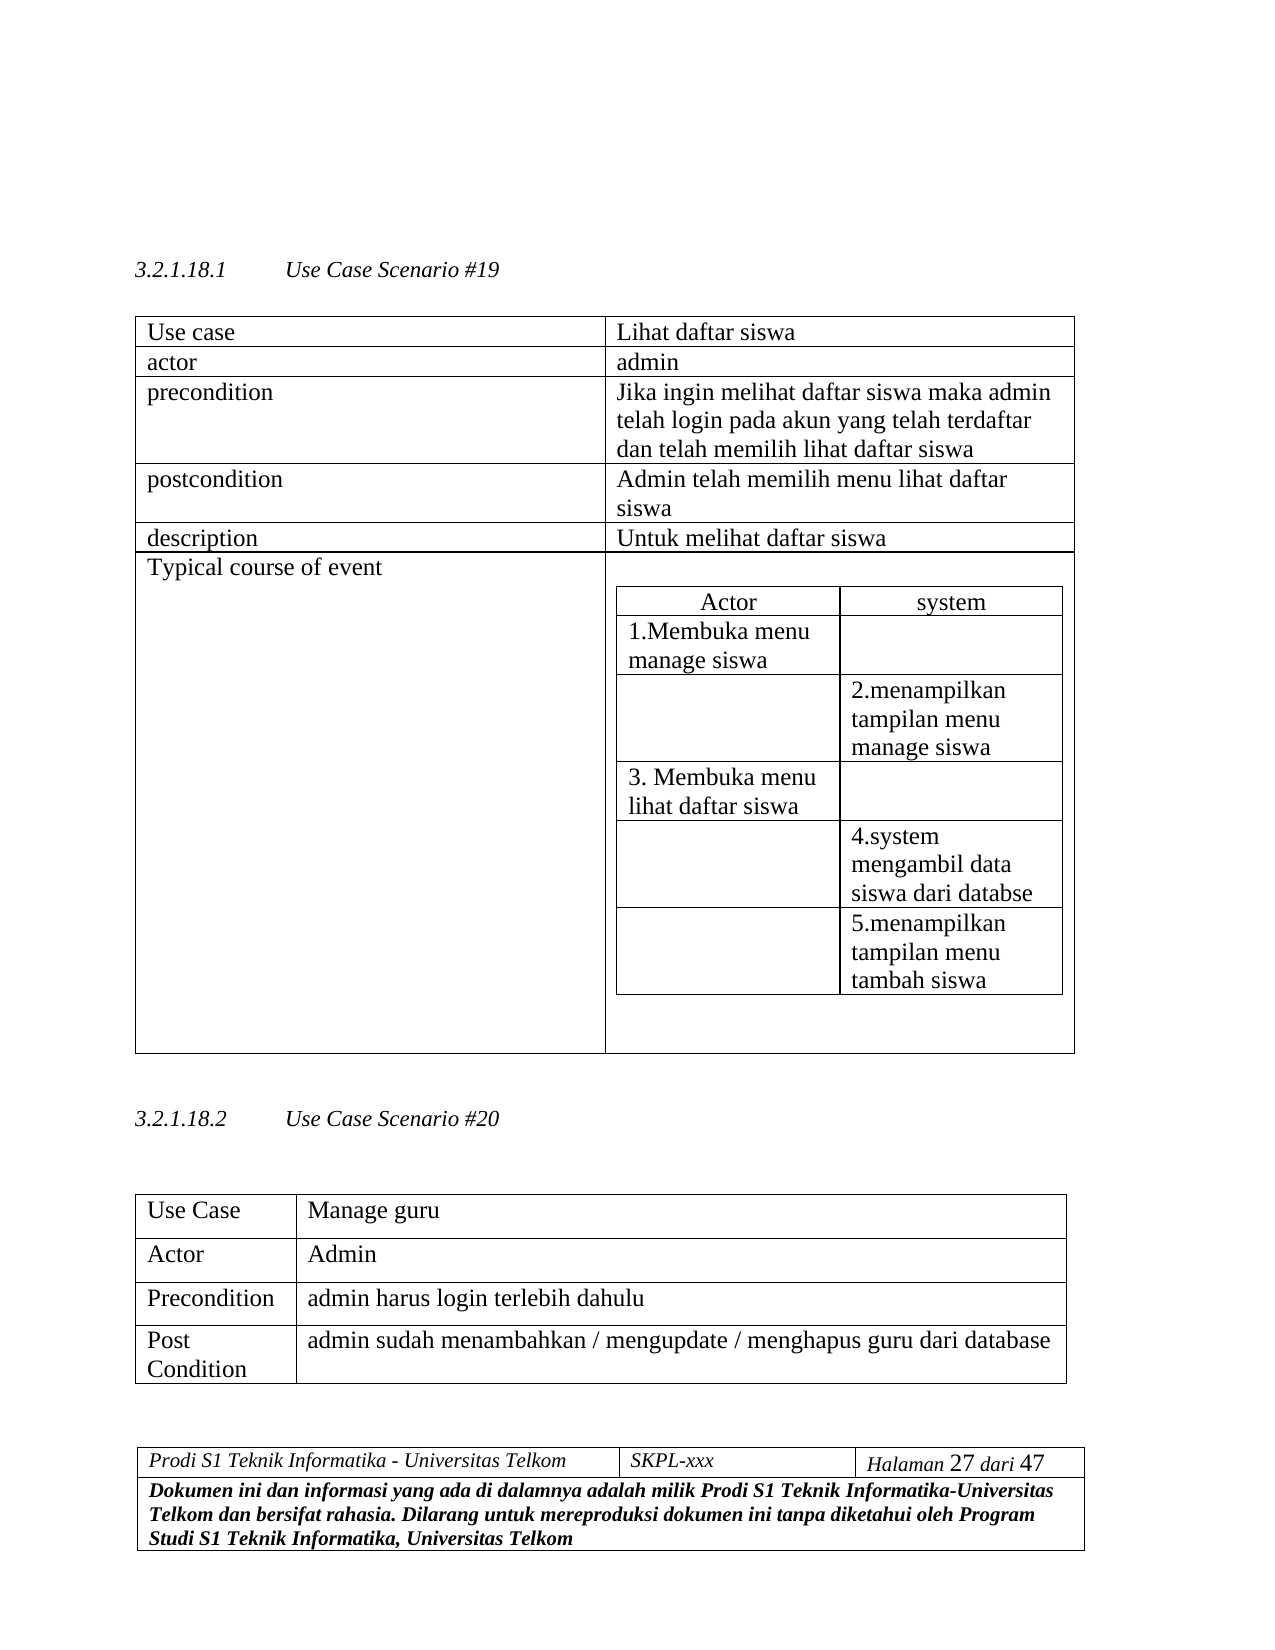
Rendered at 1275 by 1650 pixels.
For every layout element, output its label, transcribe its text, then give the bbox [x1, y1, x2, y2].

table_cell Actor [136, 1239, 296, 1282]
table_cell admin sudah menambahkan / mengupdate / menghapus guru dari database [297, 1326, 1066, 1383]
table_header Use Case [136, 1195, 296, 1238]
subtitle Use Case Scenario #19 [135, 259, 1140, 282]
table_cell Admin telah memilih menu lihat daftar siswa [606, 464, 1074, 522]
table_cell description [136, 523, 605, 551]
table_header Use case [136, 317, 605, 346]
table_cell postcondition [136, 464, 605, 522]
table_cell [606, 553, 1074, 1053]
table_header Manage guru [297, 1195, 1066, 1238]
table_cell Untuk melihat daftar siswa [606, 523, 1074, 551]
table_cell actor [136, 347, 605, 376]
table_cell admin [606, 347, 1074, 376]
table_header Lihat daftar siswa [606, 317, 1074, 346]
table_cell Post Condition [136, 1326, 296, 1383]
table_cell Admin [297, 1239, 1066, 1282]
table_cell precondition [136, 377, 605, 463]
table_cell admin harus login terlebih dahulu [297, 1283, 1066, 1324]
subtitle Use Case Scenario #20 [135, 1108, 1140, 1131]
table_cell Precondition [136, 1283, 296, 1324]
table_cell Jika ingin melihat daftar siswa maka admin telah login pada akun yang telah terdaftar dan telah memilih lihat daftar siswa [606, 377, 1074, 463]
table_cell Typical course of event [136, 553, 605, 1053]
